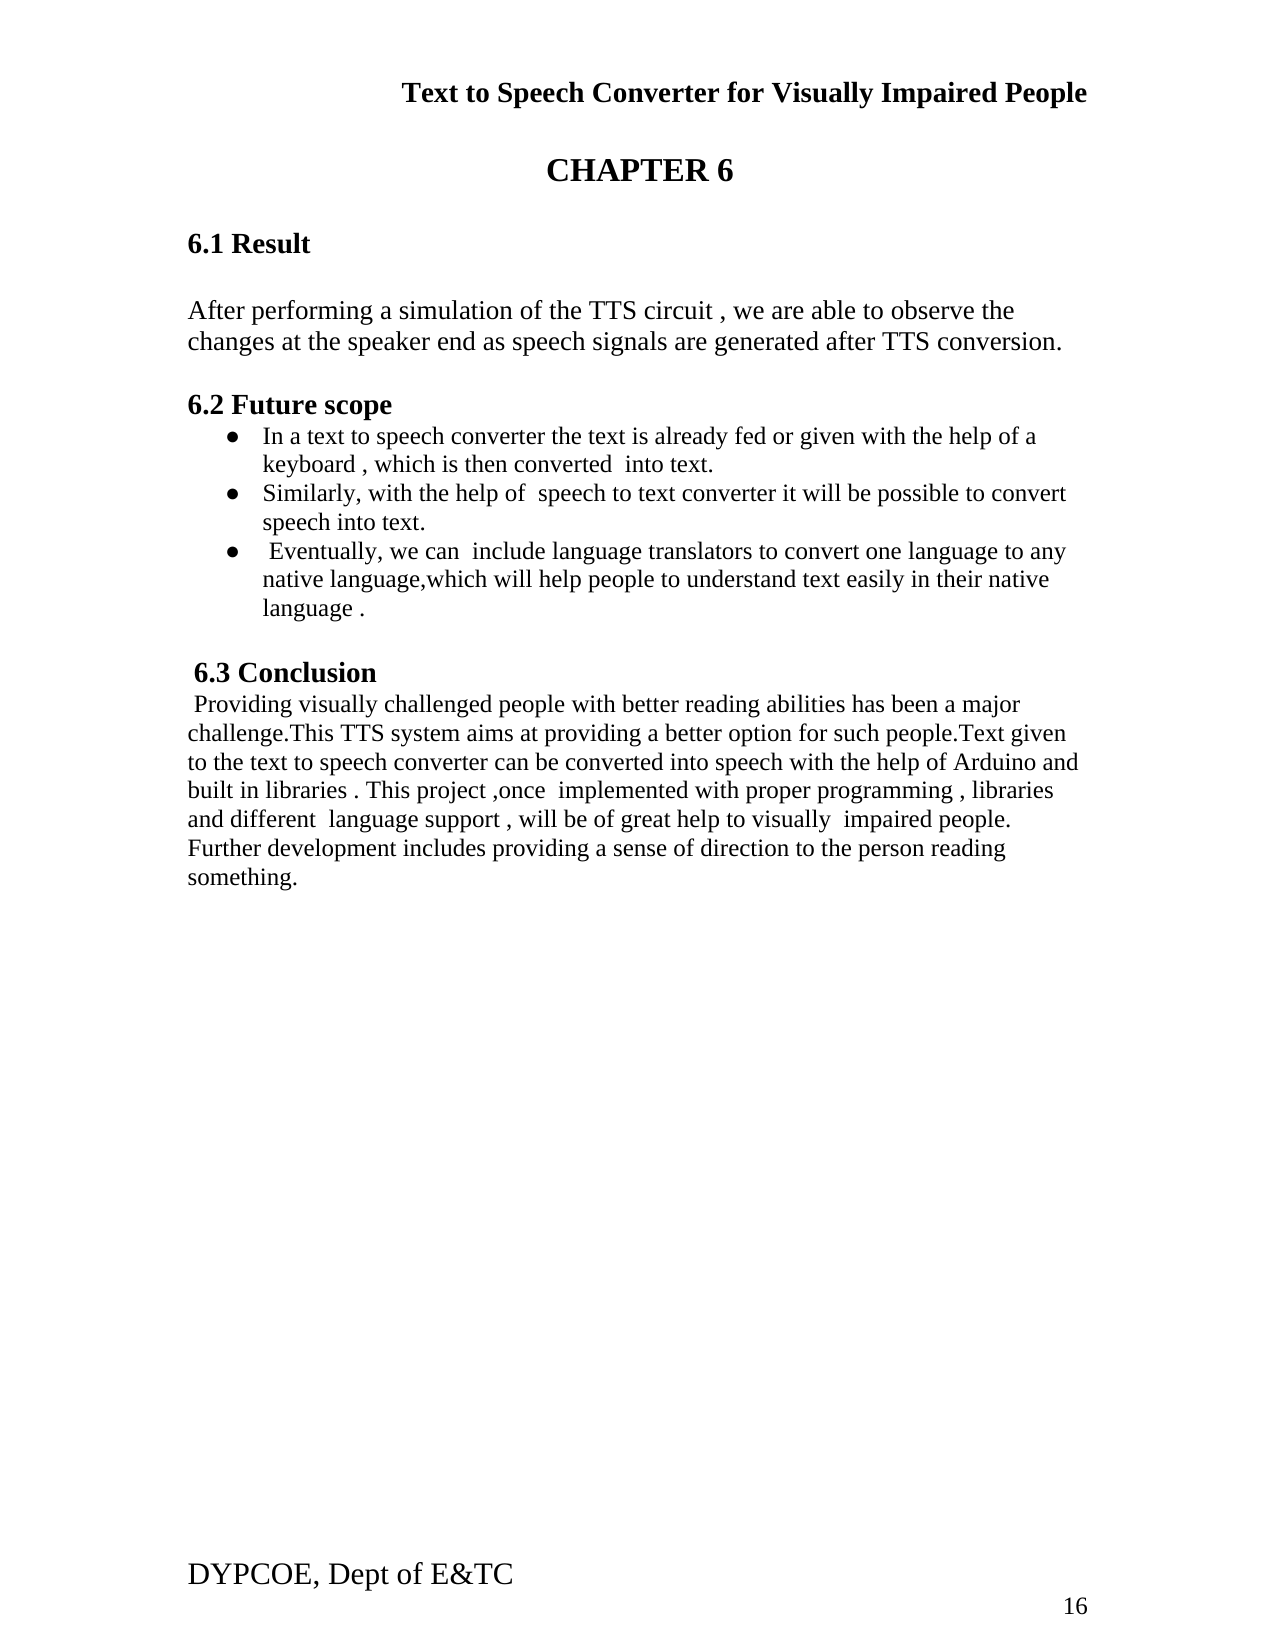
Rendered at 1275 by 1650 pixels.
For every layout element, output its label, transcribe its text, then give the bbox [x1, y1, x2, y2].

text 6.1 Result [187, 227, 1087, 260]
text Providing visually challenged people with better reading abilities has been a major challenge.This TTS system aims at providing a better option for such people.Text given to the text to speech converter can be converted into speech with the help of Arduino and built in libraries . This project ,once implemented with proper programming , libraries and different language support , will be of great help to visually impaired people. Further development includes providing a sense of direction to the person reading something. [187, 689, 1087, 890]
text 6.3 Conclusion [187, 656, 1087, 689]
list Eventually, we can include language translators to convert one language to any native language,which will help people to understand text easily in their native language . [225, 536, 1087, 622]
text 6.2 Future scope [187, 387, 1087, 421]
list In a text to speech converter the text is already fed or given with the help of a keyboard , which is then converted into text. [225, 421, 1087, 478]
text After performing a simulation of the TTS circuit , we are able to observe the changes at the speaker end as speech signals are generated after TTS conversion. [187, 294, 1087, 356]
list Similarly, with the help of speech to text converter it will be possible to convert speech into text. [225, 478, 1087, 536]
text CHAPTER 6 [187, 150, 1087, 188]
